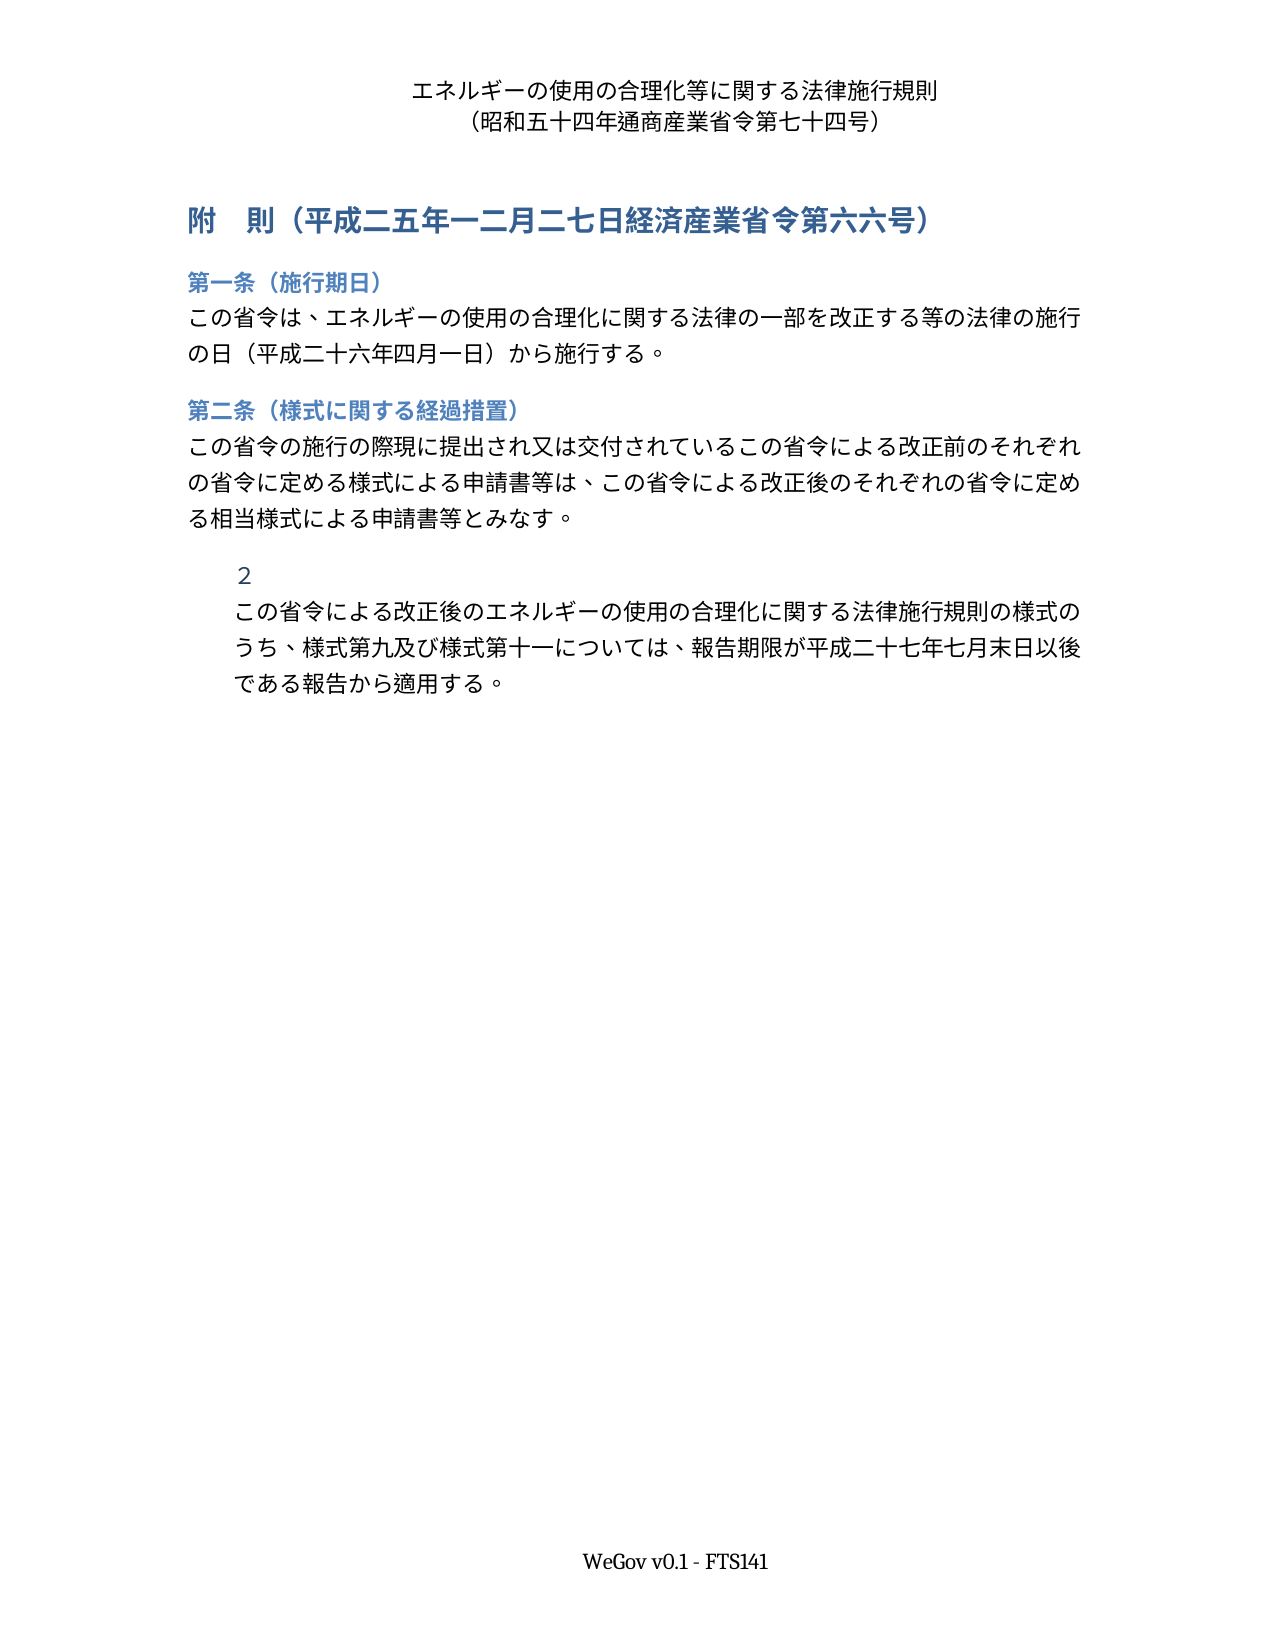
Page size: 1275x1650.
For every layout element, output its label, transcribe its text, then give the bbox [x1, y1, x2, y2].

subtitle 第一条（施行期日） [187, 266, 1087, 298]
subtitle 附 則（平成二五年一二月二七日経済産業省令第六六号） [187, 200, 1087, 240]
text この省令は、エネルギーの使用の合理化に関する法律の一部を改正する等の法律の施行の日（平成二十六年四月一日）から施行する。 [187, 302, 1087, 369]
text この省令の施行の際現に提出され又は交付されているこの省令による改正前のそれぞれの省令に定める様式による申請書等は、この省令による改正後のそれぞれの省令に定める相当様式による申請書等とみなす。 [187, 431, 1087, 534]
text この省令による改正後のエネルギーの使用の合理化に関する法律施行規則の様式のうち、様式第九及び様式第十一については、報告期限が平成二十七年七月末日以後である報告から適用する。 [233, 596, 1087, 699]
subtitle 第二条（様式に関する経過措置） [187, 395, 1087, 426]
subtitle ２ [233, 560, 1087, 591]
